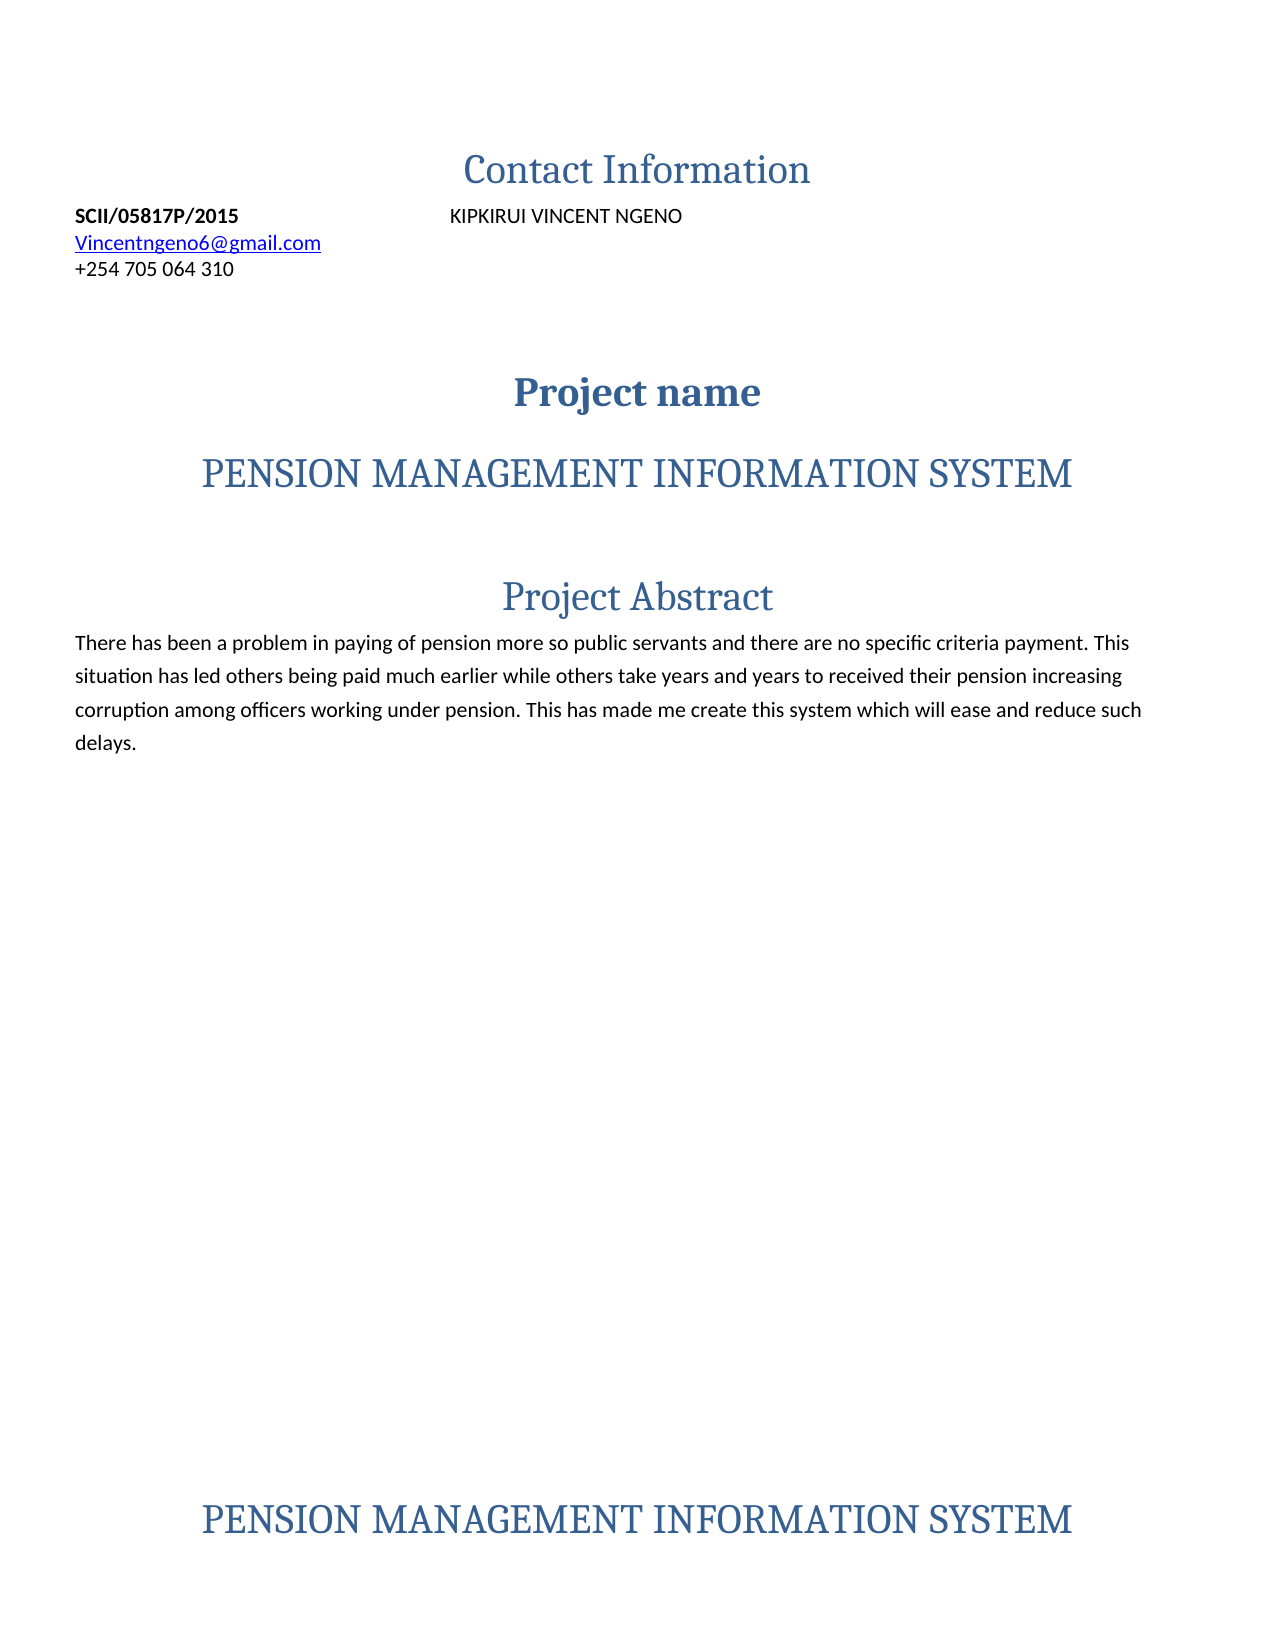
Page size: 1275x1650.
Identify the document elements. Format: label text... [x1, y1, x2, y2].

subtitle PENSION MANAGEMENT INFORMATION SYSTEM [75, 450, 1200, 498]
subtitle Project name [75, 369, 1200, 417]
subtitle Project Abstract [75, 573, 1200, 621]
table_header KIPKIRUI VINCENT NGENO [450, 202, 1200, 335]
table_header SCII/05817P/2015 Vincentngeno6@gmail.com +254 705 064 310 [75, 202, 450, 335]
subtitle Contact Information [75, 146, 1200, 194]
text There has been a problem in paying of pension more so public servants and there are no specific criteria payment. This situation has led others being paid much earlier while others take years and years to received their pension increasing corruption among officers working under pension. This has made me create this system which will ease and reduce such delays. [75, 629, 1200, 756]
